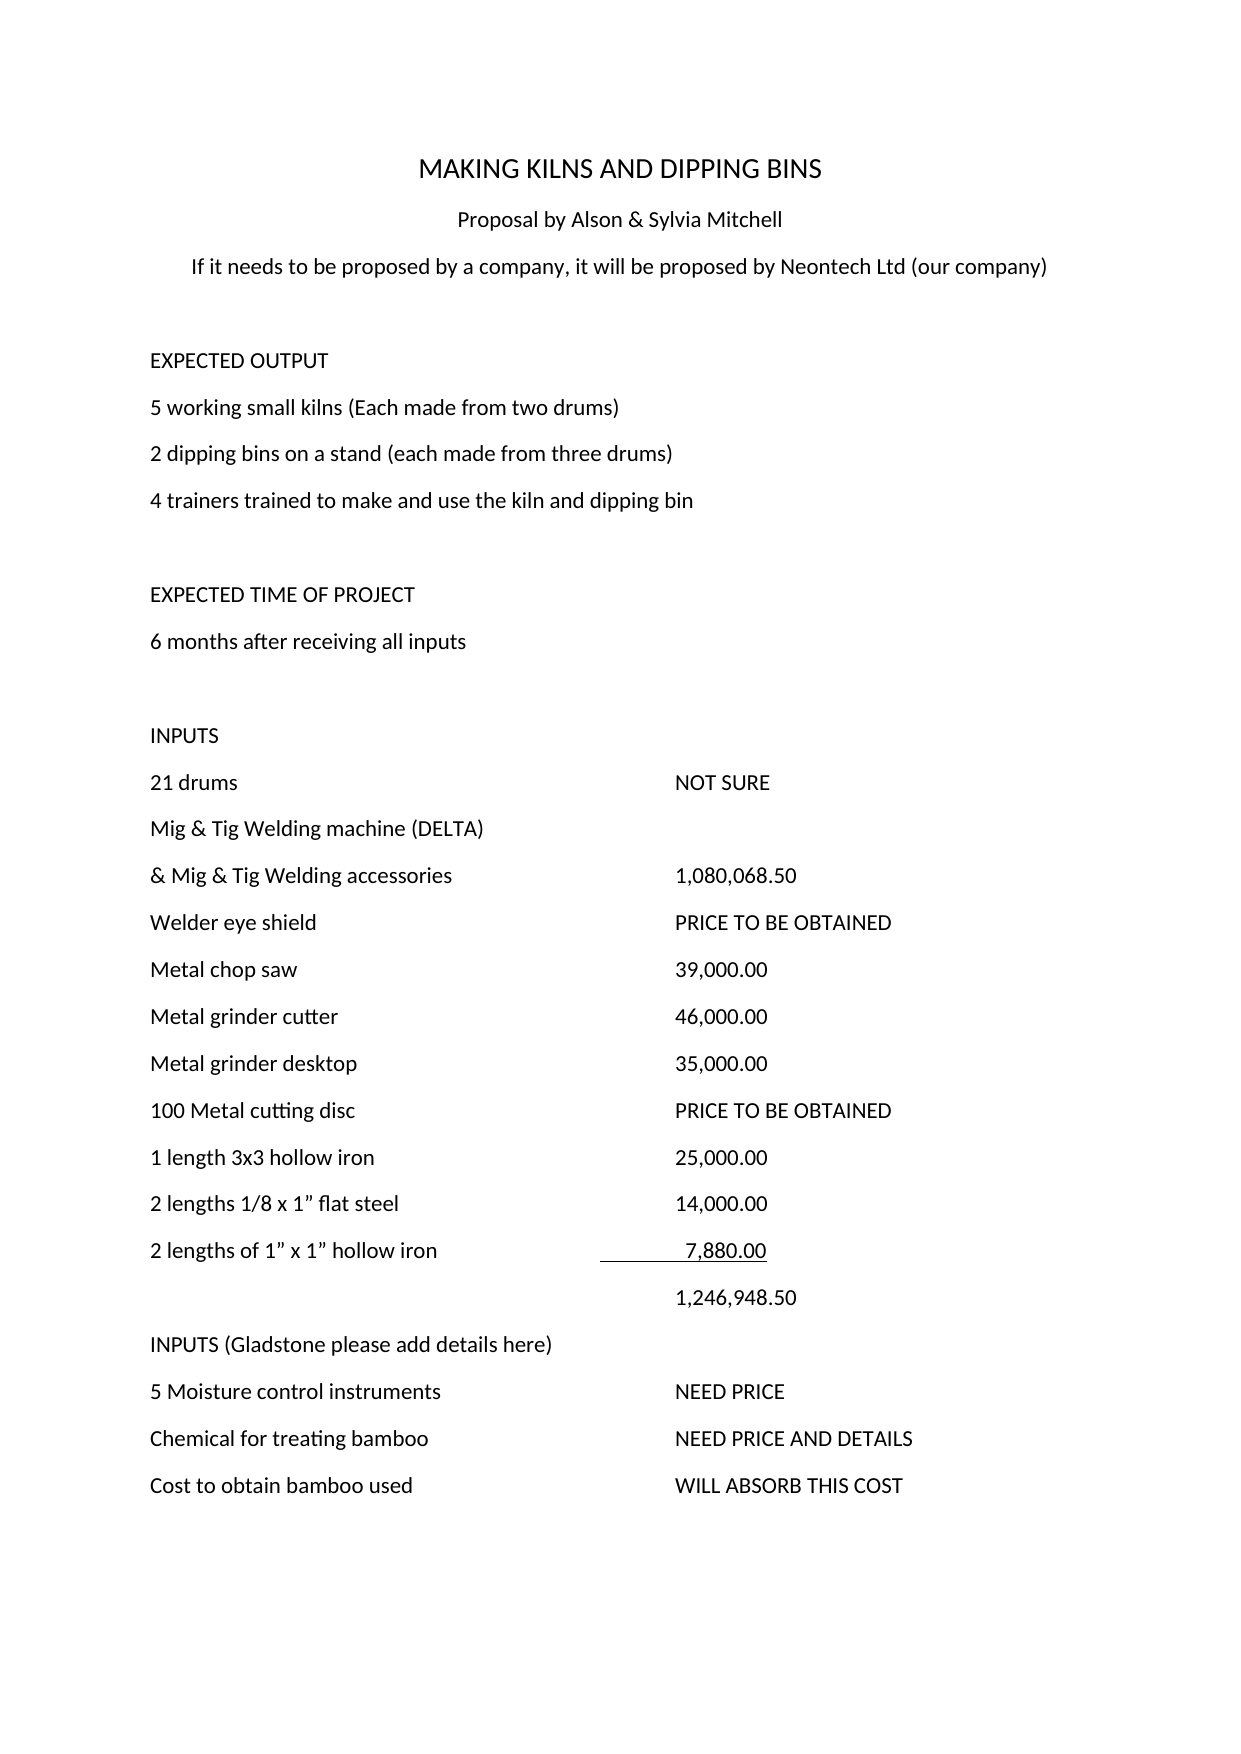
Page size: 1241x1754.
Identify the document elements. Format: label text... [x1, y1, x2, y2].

text EXPECTED TIME OF PROJECT [150, 580, 1090, 608]
text 100 Metal cutting disc PRICE TO BE OBTAINED [150, 1096, 1090, 1124]
text Metal chop saw 39,000.00 [150, 955, 1090, 983]
text If it needs to be proposed by a company, it will be proposed by Neontech Ltd (our company) [150, 252, 1090, 280]
text 4 trainers trained to make and use the kiln and dipping bin [150, 486, 1090, 514]
text MAKING KILNS AND DIPPING BINS [150, 150, 1090, 186]
text 5 Moisture control instruments NEED PRICE [150, 1377, 1090, 1405]
text 5 working small kilns (Each made from two drums) [150, 393, 1090, 421]
text Proposal by Alson & Sylvia Mitchell [150, 205, 1090, 233]
text 2 dipping bins on a stand (each made from three drums) [150, 439, 1090, 467]
text & Mig & Tig Welding accessories 1,080,068.50 [150, 861, 1090, 889]
text Metal grinder cutter 46,000.00 [150, 1002, 1090, 1030]
text 6 months after receiving all inputs [150, 627, 1090, 655]
text Welder eye shield PRICE TO BE OBTAINED [150, 908, 1090, 936]
text 1,246,948.50 [150, 1283, 1090, 1311]
text 1 length 3x3 hollow iron 25,000.00 [150, 1143, 1090, 1171]
text INPUTS (Gladstone please add details here) [150, 1330, 1090, 1358]
text Metal grinder desktop 35,000.00 [150, 1049, 1090, 1077]
text Mig & Tig Welding machine (DELTA) [150, 814, 1090, 842]
text 21 drums NOT SURE [150, 768, 1090, 796]
text Chemical for treating bamboo NEED PRICE AND DETAILS [150, 1424, 1090, 1452]
text 2 lengths of 1” x 1” hollow iron 7,880.00 [150, 1236, 1090, 1264]
text 2 lengths 1/8 x 1” flat steel 14,000.00 [150, 1189, 1090, 1217]
text Cost to obtain bamboo used WILL ABSORB THIS COST [150, 1471, 1090, 1499]
text INPUTS [150, 721, 1090, 749]
text EXPECTED OUTPUT [150, 346, 1090, 374]
